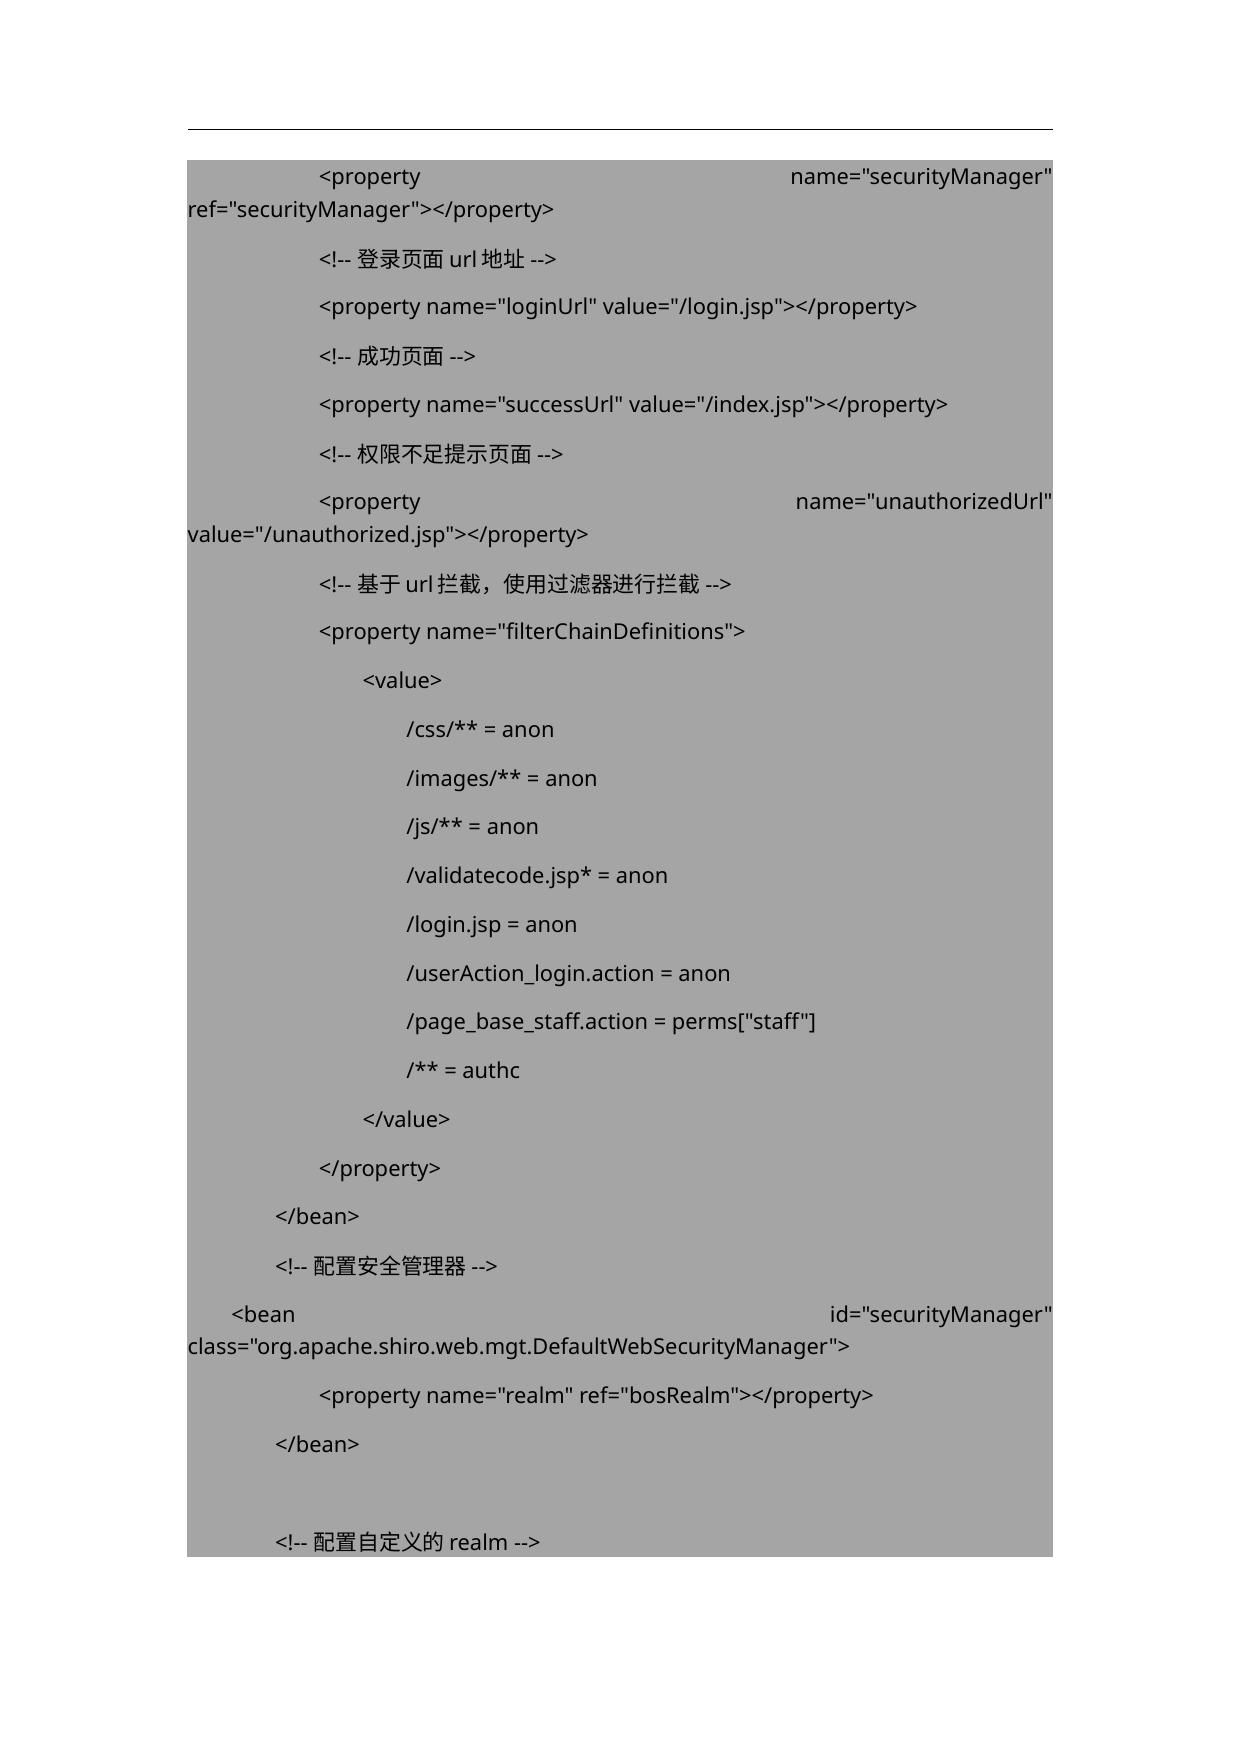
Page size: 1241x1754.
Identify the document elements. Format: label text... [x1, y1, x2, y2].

text <property name="realm" ref="bosRealm"></property> [187, 1379, 1053, 1411]
text <property name="unauthorizedUrl" value="/unauthorized.jsp"></property> [187, 485, 1053, 550]
text <value> [187, 664, 1053, 696]
text <property name="loginUrl" value="/login.jsp"></property> [187, 290, 1053, 322]
text <property name="successUrl" value="/index.jsp"></property> [187, 387, 1053, 420]
text <!-- 基于url拦截，使用过滤器进行拦截 --> [187, 566, 1053, 599]
text </bean> [187, 1427, 1053, 1460]
text <!-- 登录页面url地址 --> [187, 241, 1053, 274]
text /js/** = anon [187, 810, 1053, 842]
text /userAction_login.action = anon [187, 956, 1053, 989]
text <!-- 成功页面 --> [187, 339, 1053, 371]
text <!-- 权限不足提示页面 --> [187, 436, 1053, 469]
text /login.jsp = anon [187, 907, 1053, 940]
text <property name="securityManager" ref="securityManager"></property> [187, 160, 1053, 225]
text /images/** = anon [187, 761, 1053, 794]
text <bean id="securityManager" class="org.apache.shiro.web.mgt.DefaultWebSecurityManager"> [187, 1297, 1053, 1362]
text /validatecode.jsp* = anon [187, 859, 1053, 891]
text /css/** = anon [187, 712, 1053, 745]
text /page_base_staff.action = perms["staff"] [187, 1005, 1053, 1037]
text <property name="filterChainDefinitions"> [187, 615, 1053, 647]
text </property> [187, 1151, 1053, 1184]
text <!-- 配置自定义的realm --> [187, 1525, 1053, 1557]
text </bean> [187, 1200, 1053, 1232]
text /** = authc [187, 1054, 1053, 1086]
text <!-- 配置安全管理器 --> [187, 1249, 1053, 1281]
text </value> [187, 1102, 1053, 1135]
